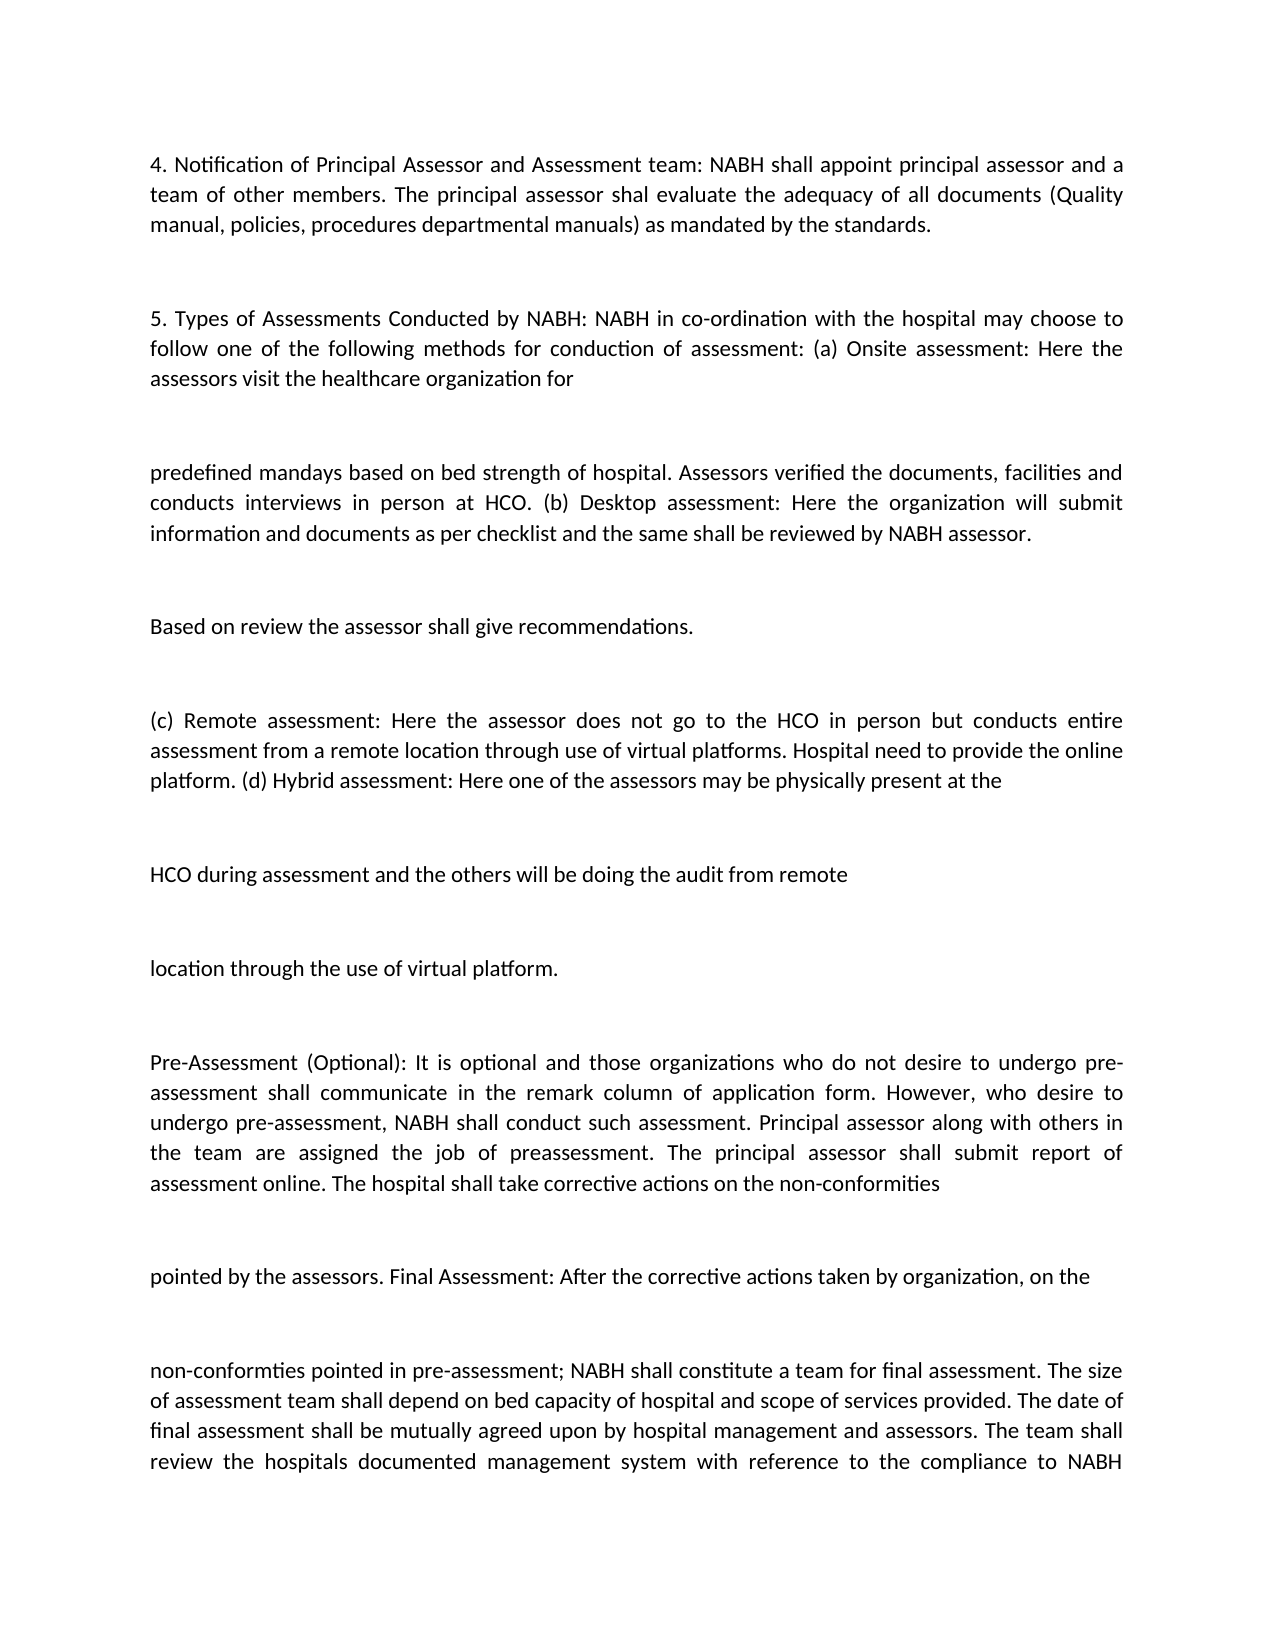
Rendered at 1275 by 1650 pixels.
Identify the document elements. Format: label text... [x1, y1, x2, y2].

text (c) Remote assessment: Here the assessor does not go to the HCO in person but conducts entire assessment from a remote location through use of virtual platforms. Hospital need to provide the online platform. (d) Hybrid assessment: Here one of the assessors may be physically present at the [150, 706, 1125, 795]
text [150, 1356, 1125, 1475]
text 5. Types of Assessments Conducted by NABH: NABH in co-ordination with the hospital may choose to follow one of the following methods for conduction of assessment: (a) Onsite assessment: Here the assessors visit the healthcare organization for [150, 304, 1125, 393]
text Pre-Assessment (Optional): It is optional and those organizations who do not desire to undergo pre-assessment shall communicate in the remark column of application form. However, who desire to undergo pre-assessment, NABH shall conduct such assessment. Principal assessor along with others in the team are assigned the job of preassessment. The principal assessor shall submit report of assessment online. The hospital shall take corrective actions on the non-conformities [150, 1048, 1125, 1197]
text Based on review the assessor shall give recommendations. [150, 612, 1125, 641]
text location through the use of virtual platform. [150, 954, 1125, 982]
text predefined mandays based on bed strength of hospital. Assessors verified the documents, facilities and conducts interviews in person at HCO. (b) Desktop assessment: Here the organization will submit information and documents as per checklist and the same shall be reviewed by NABH assessor. [150, 458, 1125, 547]
text 4. Notification of Principal Assessor and Assessment team: NABH shall appoint principal assessor and a team of other members. The principal assessor shal evaluate the adequacy of all documents (Quality manual, policies, procedures departmental manuals) as mandated by the standards. [150, 150, 1125, 238]
text HCO during assessment and the others will be doing the audit from remote [150, 860, 1125, 888]
text pointed by the assessors. Final Assessment: After the corrective actions taken by organization, on the [150, 1262, 1125, 1291]
